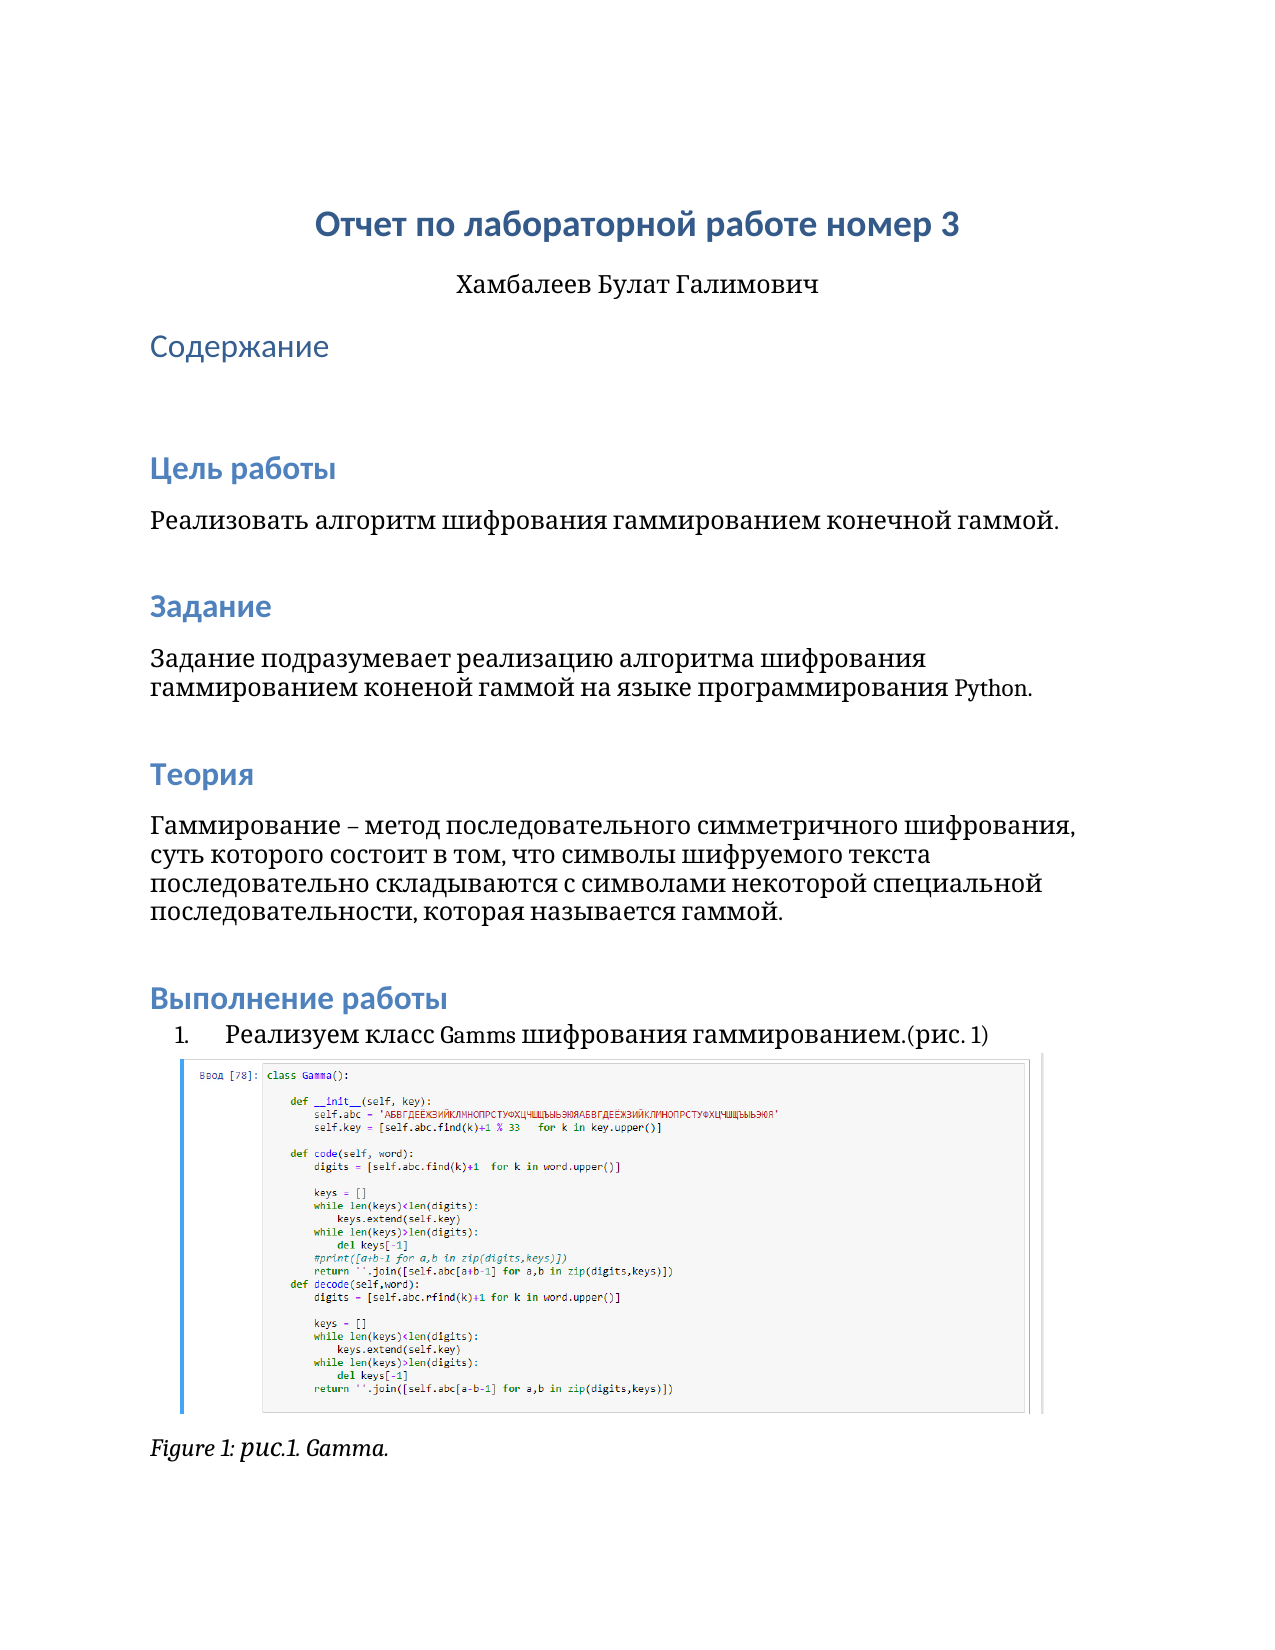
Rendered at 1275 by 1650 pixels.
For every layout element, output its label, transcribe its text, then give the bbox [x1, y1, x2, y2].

text Хамбалеев Булат Галимович [150, 271, 1125, 299]
subtitle Цель работы [150, 447, 1125, 488]
subtitle Выполнение работы [150, 977, 1125, 1018]
subtitle Теория [150, 752, 1125, 793]
text Реализовать алгоритм шифрования гаммированием конечной гаммой. [150, 507, 1125, 536]
text Задание подразумевает реализацию алгоритма шифрования гаммированием коненой гаммой на языке программирования Python. [150, 645, 1125, 702]
picture [168, 1053, 1044, 1414]
text Figure 1: рис.1. Gamma. [150, 1434, 1125, 1463]
subtitle Задание [150, 586, 1125, 626]
title Отчет по лабораторной работе номер 3 [150, 200, 1125, 246]
text Гаммирование – метод последовательного симметричного шифрования, суть которого состоит в том, что символы шифруемого текста последовательно складываются с символами некоторой специальной последовательности, которая называется гаммой. [150, 812, 1125, 927]
list Реализуем класс Gamms шифрования гаммированием.(рис. 1) [175, 1021, 1125, 1050]
